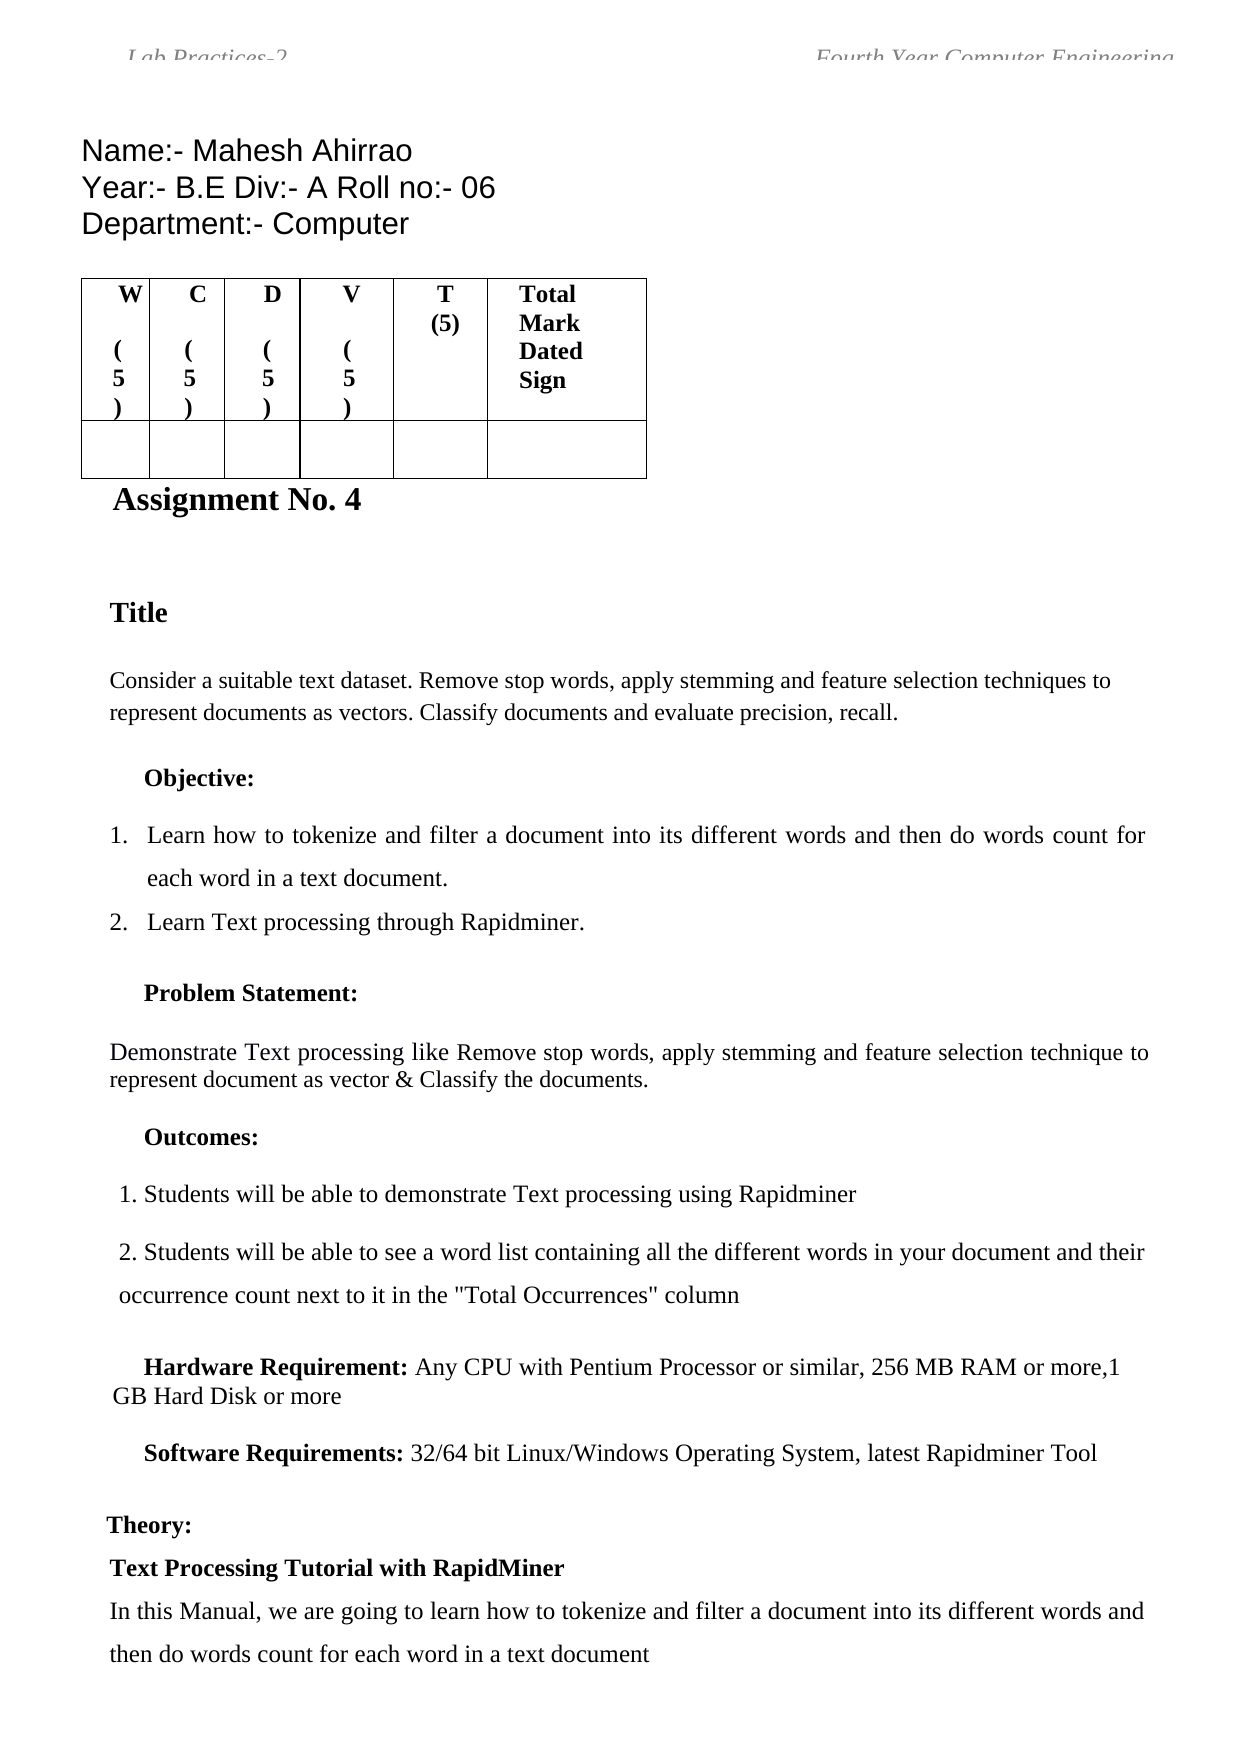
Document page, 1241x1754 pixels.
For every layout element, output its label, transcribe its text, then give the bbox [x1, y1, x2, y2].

text Name:- Mahesh Ahirrao [81, 132, 1146, 168]
table_cell [82, 421, 149, 478]
subtitle Hardware Requirement: Any CPU with Pentium Processor or similar, 256 MB RAM or more,1 GB Hard Disk or more [112, 1352, 1146, 1409]
list Learn Text processing through Rapidminer. [109, 907, 1146, 935]
table_cell [394, 421, 487, 478]
table_cell [301, 421, 393, 478]
subtitle Outcomes: [112, 1122, 1146, 1151]
table_header W (5) [82, 279, 149, 420]
text Title [109, 595, 1146, 628]
table_header V (5) [301, 279, 393, 420]
subtitle Software Requirements: 32/64 bit Linux/Windows Operating System, latest Rapidminer Tool [112, 1438, 1146, 1467]
table_header Total Mark Dated Sign [488, 279, 646, 420]
table_header C (5) [150, 279, 224, 420]
text Assignment No. 4 [112, 479, 1146, 517]
subtitle Objective: [112, 763, 1146, 792]
table_cell [150, 421, 224, 478]
text Theory: [81, 1510, 1146, 1539]
text Demonstrate Text processing like Remove stop words, apply stemming and feature selection technique to represent document as vector & Classify the documents. [109, 1037, 1150, 1093]
text Text Processing Tutorial with RapidMiner [109, 1553, 1146, 1582]
text Department:- Computer [81, 205, 1146, 241]
table_header D (5) [225, 279, 299, 420]
text 2. Students will be able to see a word list containing all the different words in your document and their occurrence count next to it in the "Total Occurrences" column [119, 1237, 1146, 1309]
text In this Manual, we are going to learn how to tokenize and filter a document into its different words and then do words count for each word in a text document [109, 1596, 1146, 1668]
table_cell [225, 421, 299, 478]
list Learn how to tokenize and filter a document into its different words and then do words count for each word in a text document. [109, 820, 1146, 892]
text Consider a suitable text dataset. Remove stop words, apply stemming and feature selection techniques to represent documents as vectors. Classify documents and evaluate precision, recall. [109, 666, 1146, 726]
table_header T (5) [394, 279, 487, 420]
subtitle Problem Statement: [112, 978, 1146, 1007]
subtitle 1. Students will be able to demonstrate Text processing using Rapidminer [81, 1179, 1146, 1208]
table_cell [488, 421, 646, 478]
text Year:- B.E Div:- A Roll no:- 06 [81, 169, 1146, 204]
